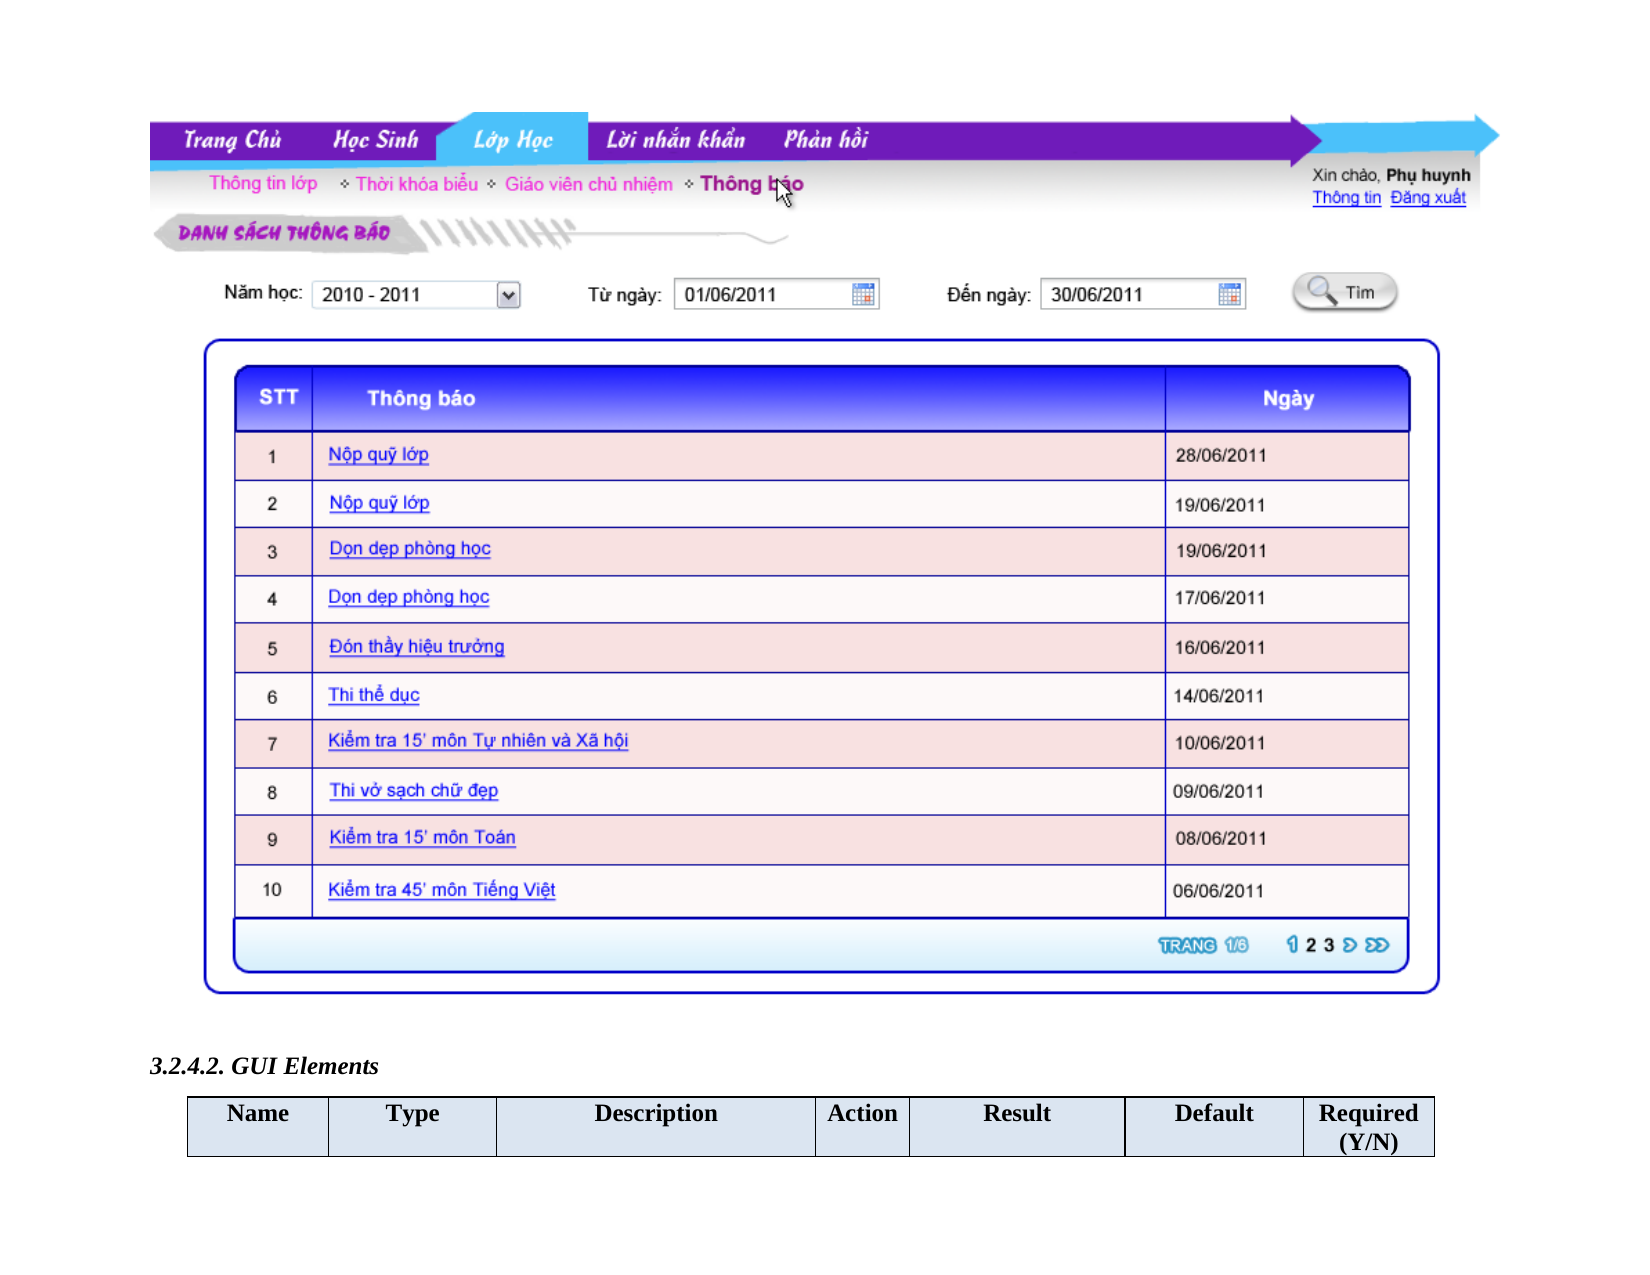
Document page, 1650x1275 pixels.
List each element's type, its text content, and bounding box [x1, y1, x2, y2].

table_header Type [329, 1098, 496, 1156]
picture [150, 112, 1500, 1022]
table_header Required (Y/N) [1304, 1098, 1434, 1156]
table_header Name [188, 1098, 328, 1156]
table_header Description [497, 1098, 815, 1156]
table_header Result [910, 1098, 1124, 1156]
subtitle 3.2.4.2. GUI Elements [150, 1051, 1500, 1079]
table_header Action [816, 1098, 909, 1156]
table_header Default [1126, 1098, 1303, 1156]
